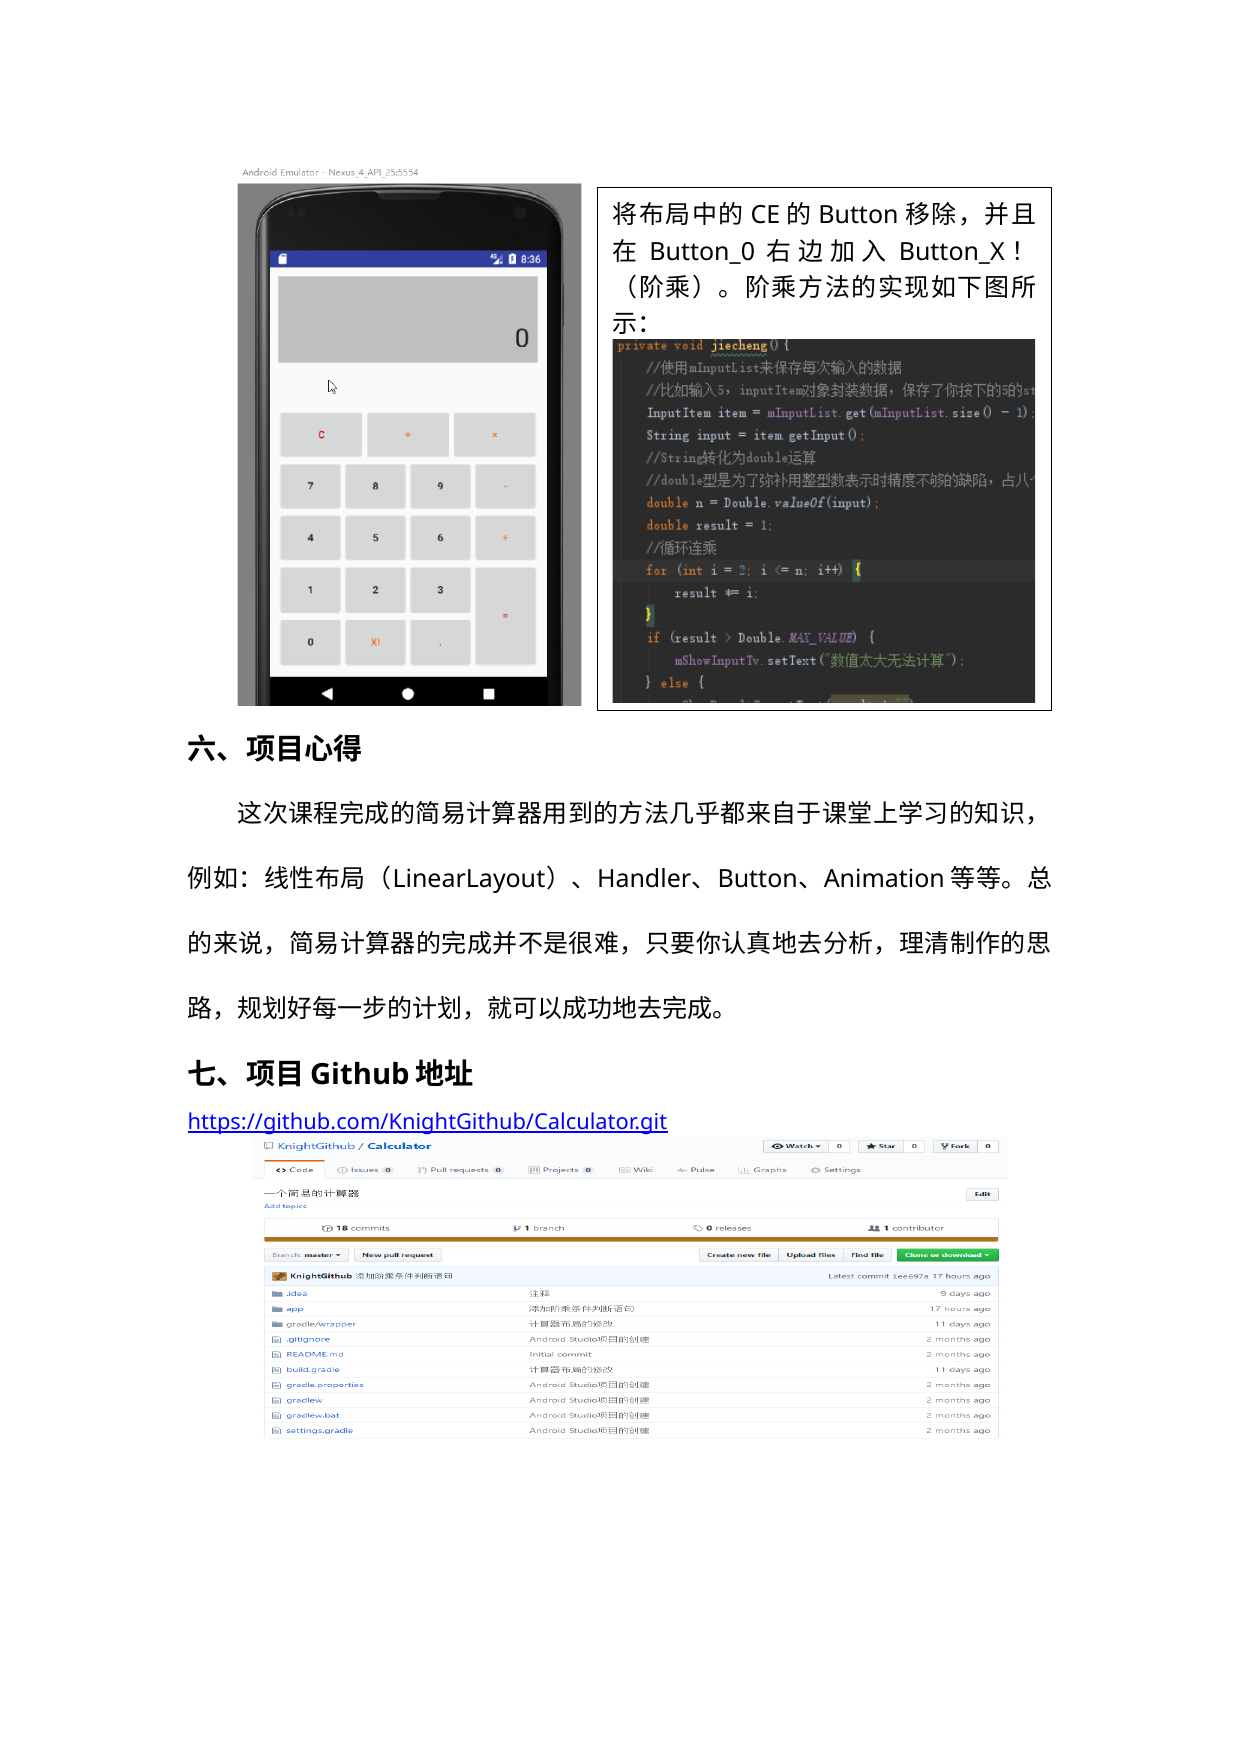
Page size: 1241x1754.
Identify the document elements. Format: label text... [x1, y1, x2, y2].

picture [612, 339, 1036, 703]
text 六、项目心得 [187, 714, 1053, 779]
text 七、项目Github地址 [187, 1039, 1053, 1104]
text 这次课程完成的简易计算器用到的方法几乎都来自于课堂上学习的知识，例如：线性布局（LinearLayout）、Handler、Button、Animation等等。总的来说，简易计算器的完成并不是很难，只要你认真地去分析，理清制作的思路，规划好每一步的计划，就可以成功地去完成。 [187, 779, 1053, 1039]
picture [237, 162, 582, 706]
text https://github.com/KnightGithub/Calculator.git [187, 1104, 1053, 1137]
picture [253, 1137, 1009, 1439]
